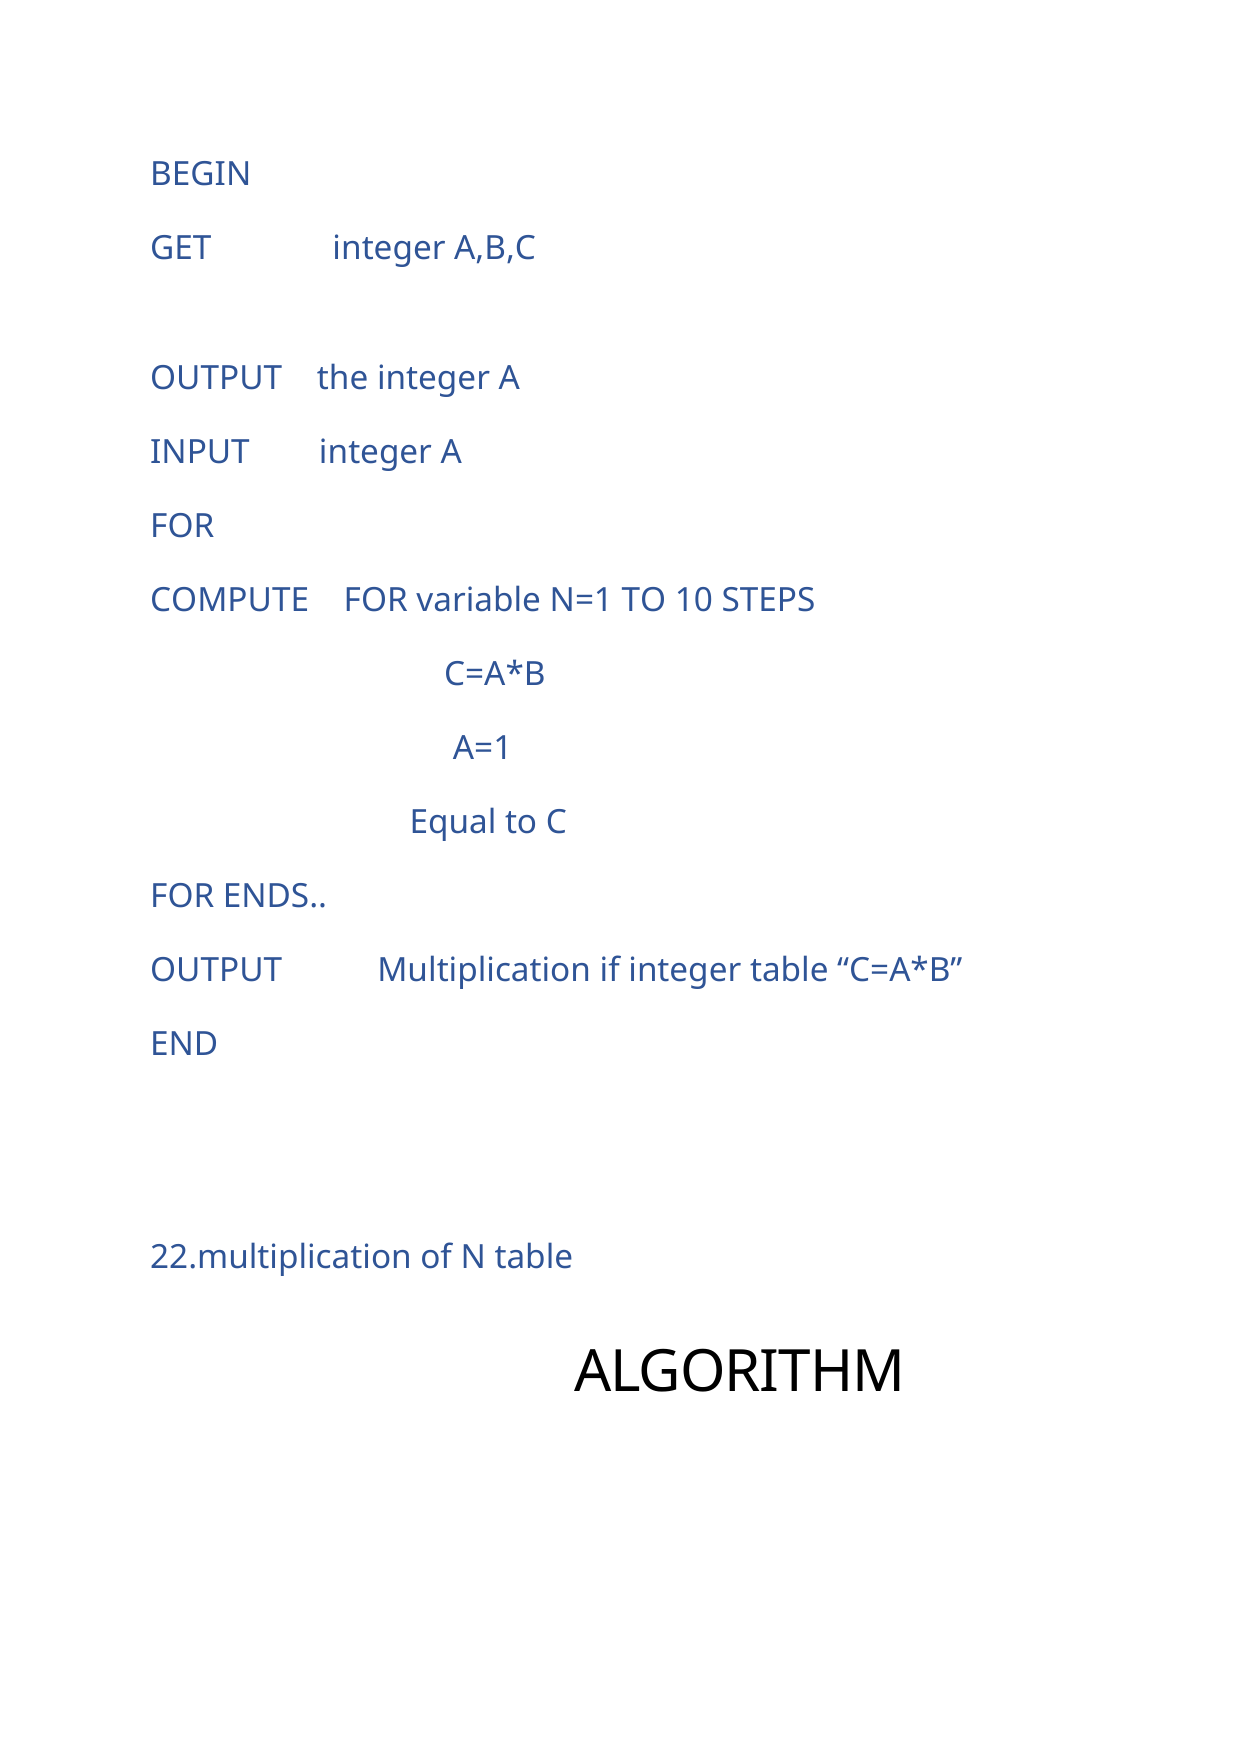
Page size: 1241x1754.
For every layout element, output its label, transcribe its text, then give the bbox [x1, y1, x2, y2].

subtitle COMPUTE FOR variable N=1 TO 10 STEPS [150, 576, 1090, 621]
subtitle OUTPUT the integer A [150, 354, 1090, 399]
subtitle FOR [150, 502, 1090, 547]
subtitle 22.multiplication of N table [150, 1233, 1090, 1278]
subtitle OUTPUT Multiplication if integer table “C=A*B” [150, 946, 1090, 991]
subtitle FOR ENDS.. [150, 872, 1090, 917]
subtitle INPUT integer A [150, 428, 1090, 473]
subtitle GET integer A,B,C [150, 224, 1090, 269]
subtitle BEGIN [150, 150, 1090, 195]
subtitle Equal to C [150, 798, 1090, 843]
subtitle A=1 [150, 724, 1090, 769]
title ALGORITHM [150, 1329, 1090, 1408]
subtitle END [150, 1019, 1090, 1065]
subtitle C=A*B [150, 650, 1090, 695]
